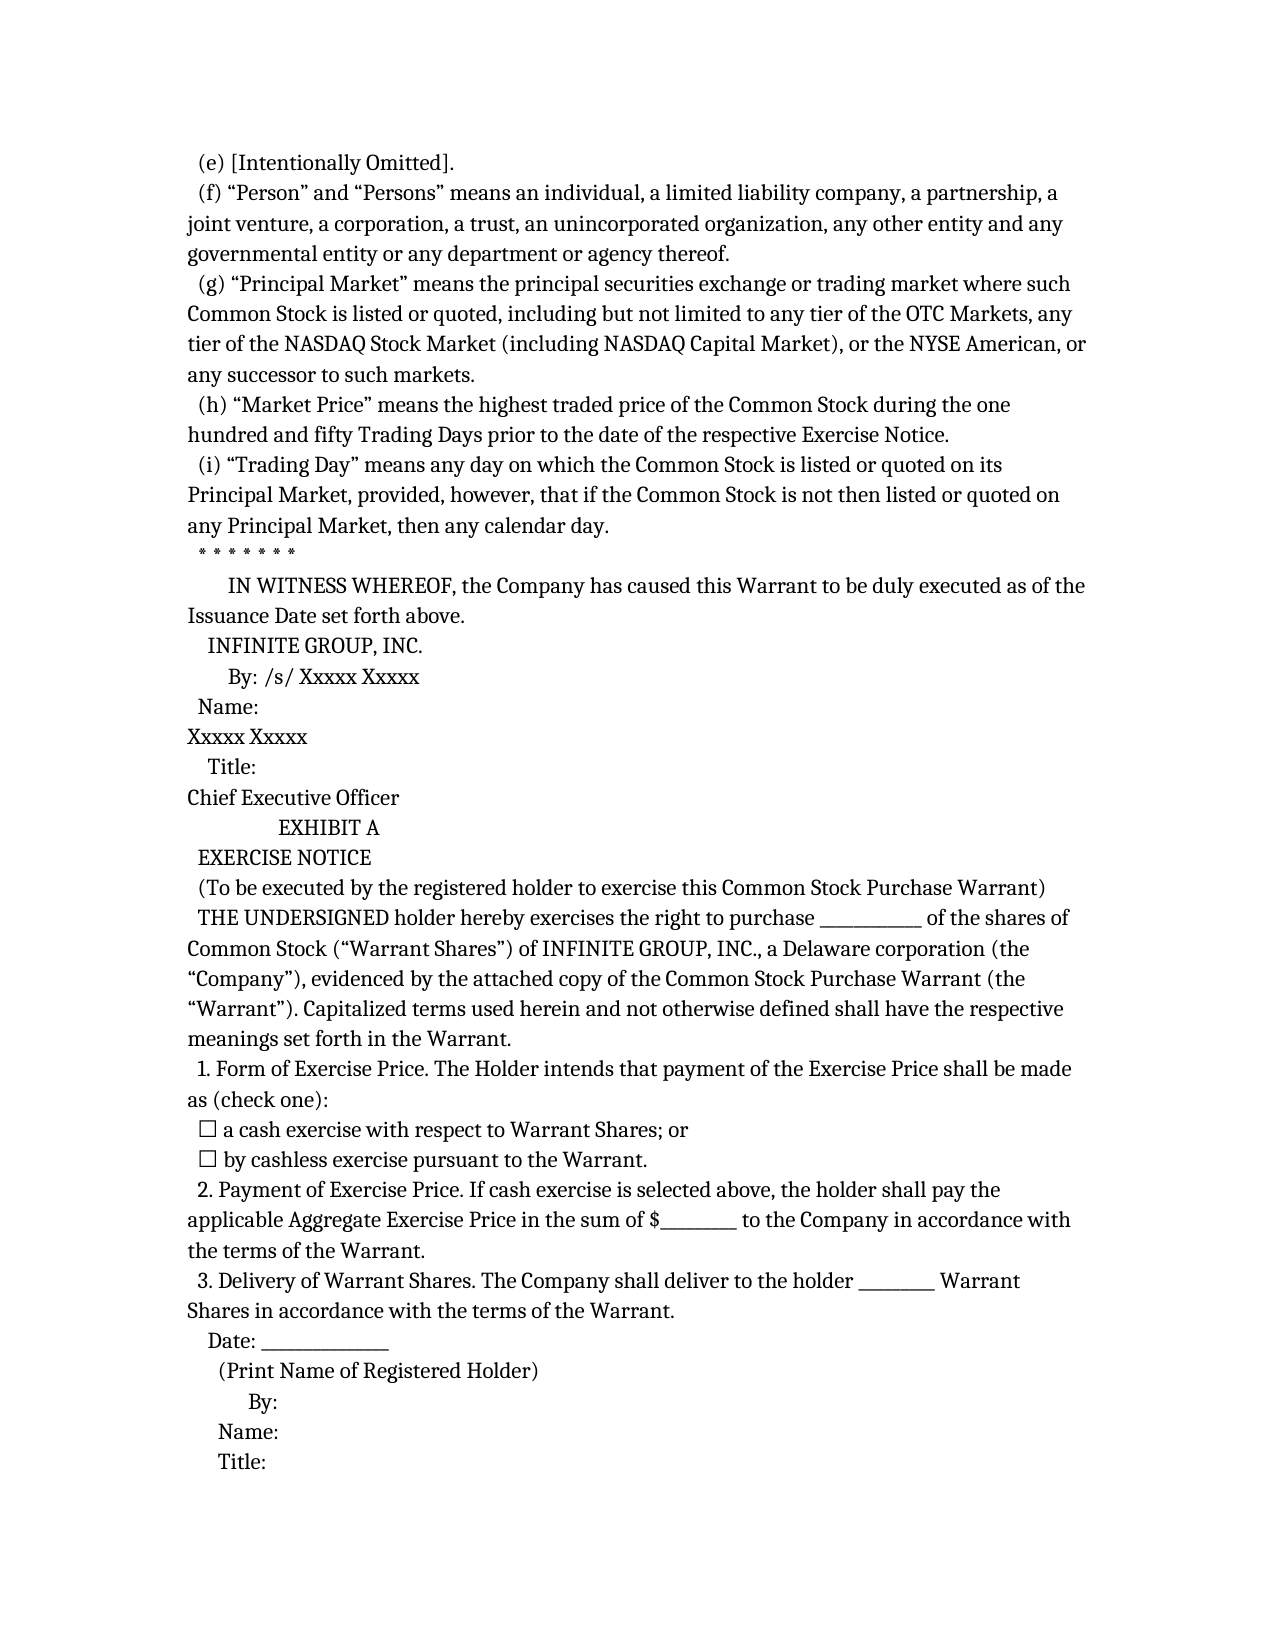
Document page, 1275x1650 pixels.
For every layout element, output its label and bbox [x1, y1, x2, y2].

text [187, 150, 1087, 1475]
